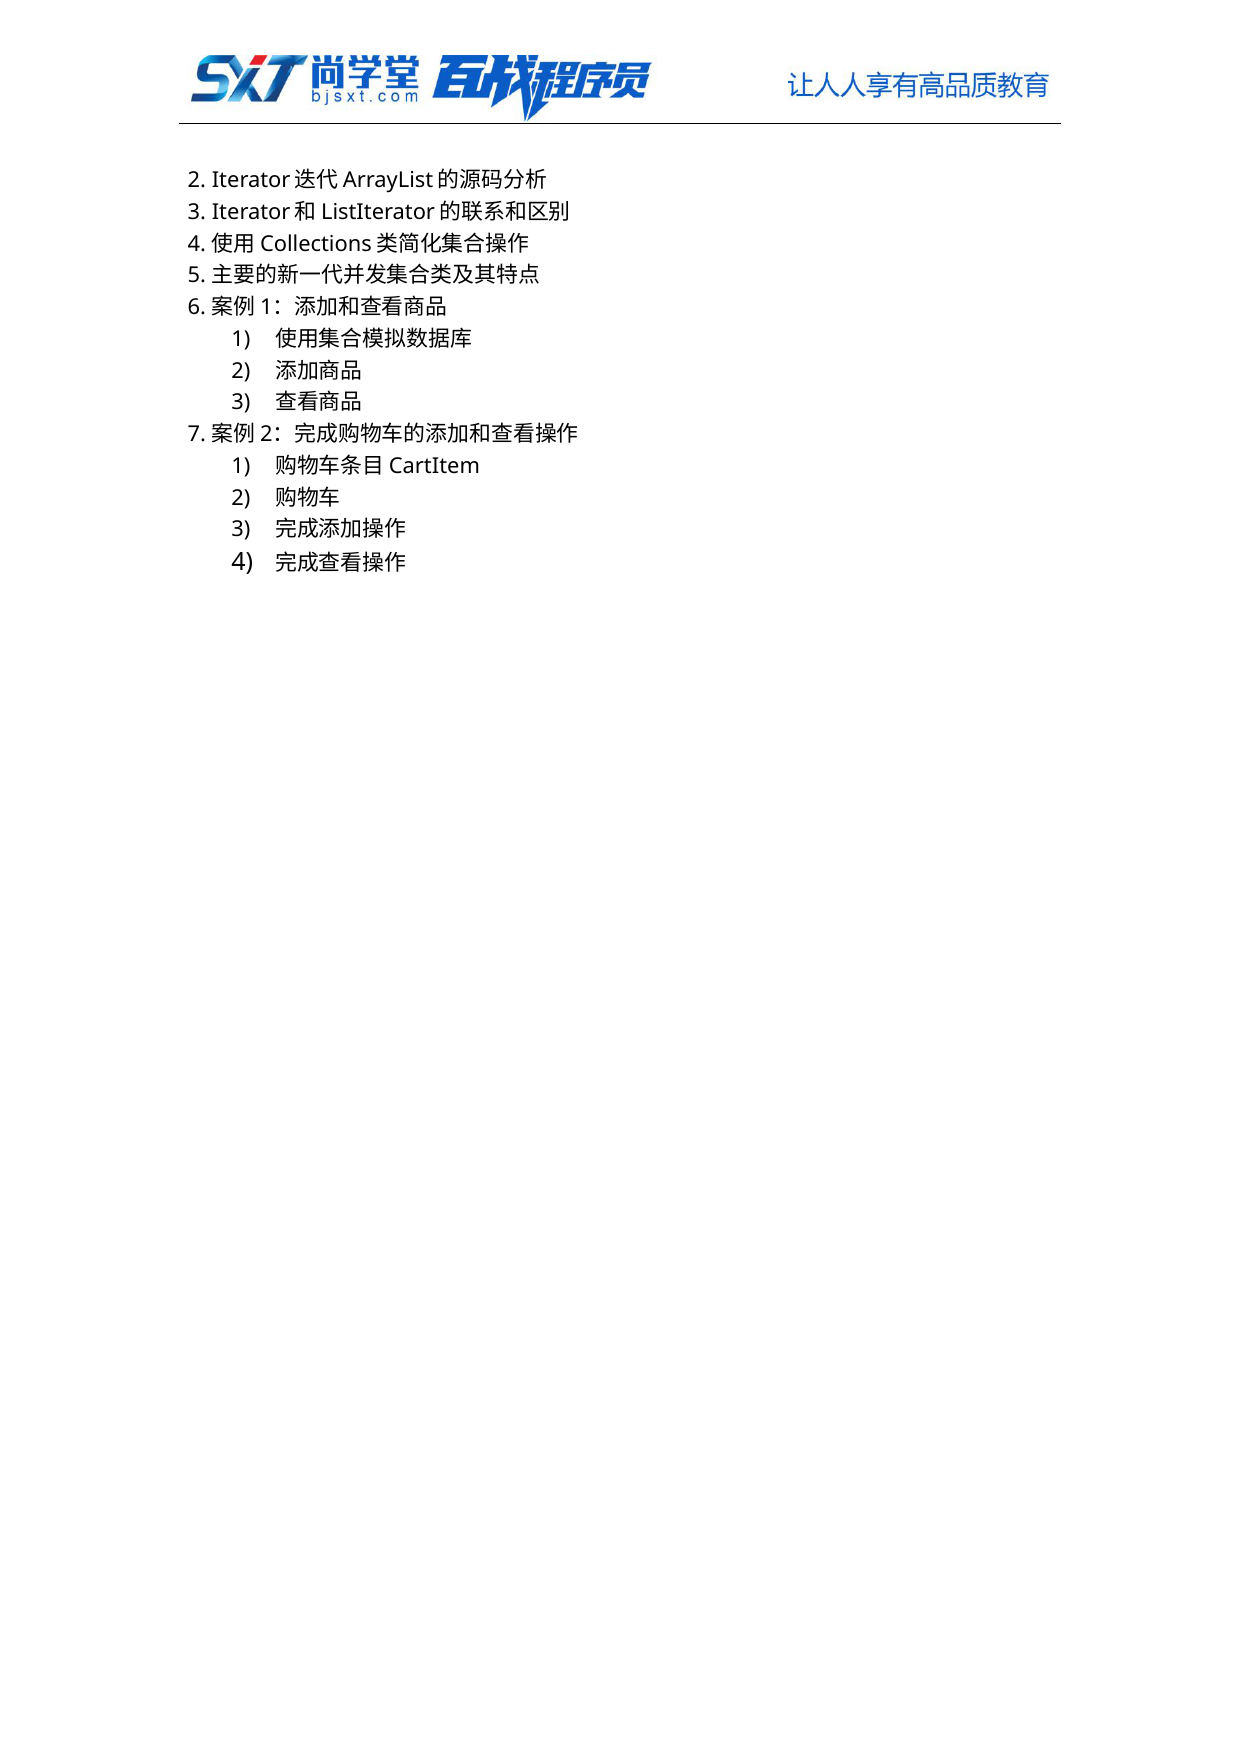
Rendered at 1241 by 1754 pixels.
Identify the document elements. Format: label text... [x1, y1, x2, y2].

list 使用集合模拟数据库 [231, 321, 1053, 353]
list 添加商品 [231, 353, 1053, 384]
list Iterator迭代ArrayList的源码分析 [187, 162, 1053, 194]
list 使用Collections类简化集合操作 [187, 226, 1053, 257]
picture [187, 55, 1053, 122]
list 购物车条目CartItem [231, 448, 1053, 480]
list Iterator和ListIterator的联系和区别 [187, 194, 1053, 226]
list 完成添加操作 [231, 511, 1053, 543]
list 案例2：完成购物车的添加和查看操作 [187, 416, 1053, 448]
list 完成查看操作 [231, 543, 1053, 577]
list 购物车 [231, 480, 1053, 511]
list 查看商品 [231, 384, 1053, 416]
list 案例1：添加和查看商品 [187, 289, 1053, 321]
list 主要的新一代并发集合类及其特点 [187, 257, 1053, 289]
